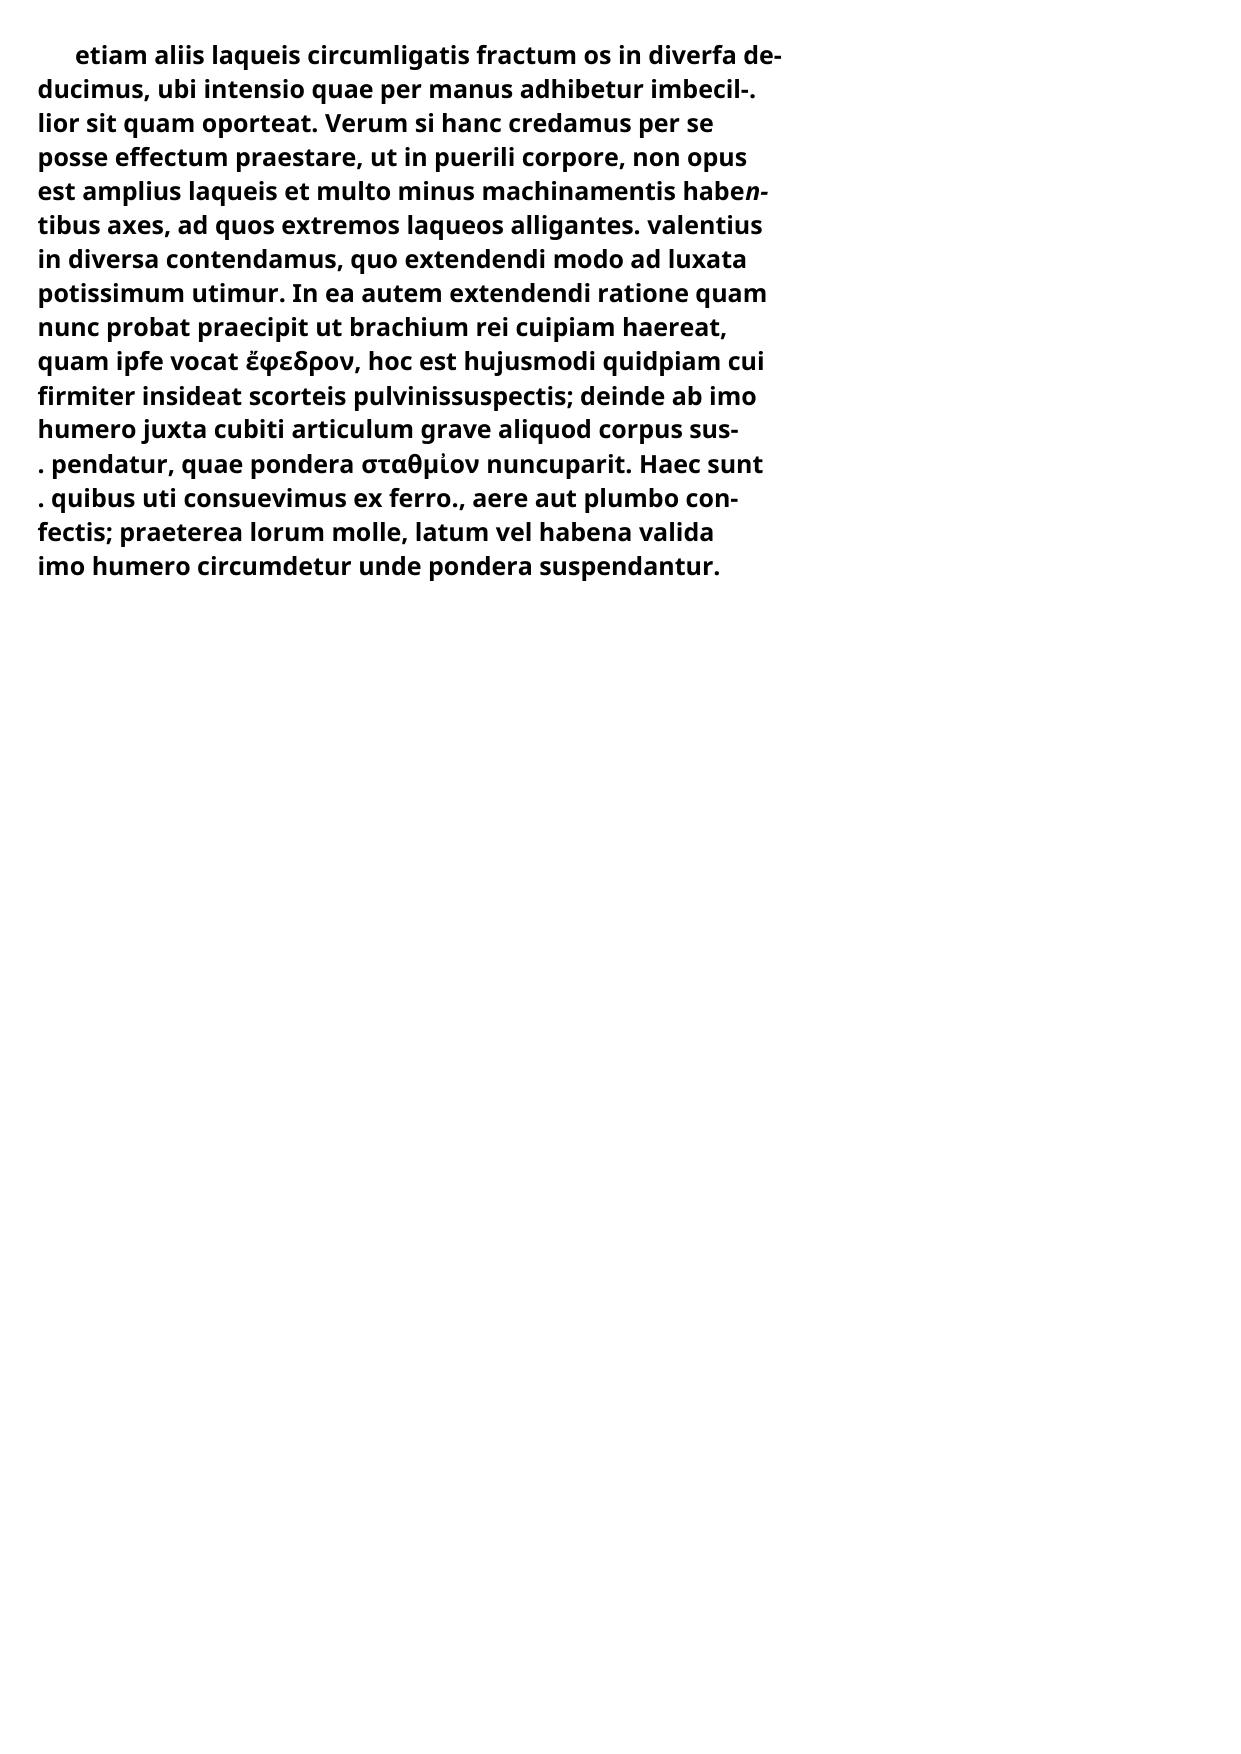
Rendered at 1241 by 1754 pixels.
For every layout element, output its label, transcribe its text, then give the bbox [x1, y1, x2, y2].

text etiam aliis laqueis circumligatis fractum os in diverfa de- ducimus, ubi intensio quae per manus adhibetur imbecil-. lior sit quam oporteat. Verum si hanc credamus per se posse effectum praestare, ut in puerili corpore, non opus est amplius laqueis et multo minus machinamentis haben- tibus axes, ad quos extremos laqueos alligantes. valentius in diversa contendamus, quo extendendi modo ad luxata potissimum utimur. In ea autem extendendi ratione quam nunc probat praecipit ut brachium rei cuipiam haereat, quam ipfe vocat ἔφεδρον, hoc est hujusmodi quidpiam cui firmiter insideat scorteis pulvinissuspectis; deinde ab imo humero juxta cubiti articulum grave aliquod corpus sus- . pendatur, quae pondera σταθμἰον nuncuparit. Haec sunt . quibus uti consuevimus ex ferro., aere aut plumbo con- fectis; praeterea lorum molle, latum vel habena valida imo humero circumdetur unde pondera suspendantur. [37, 37, 1203, 582]
